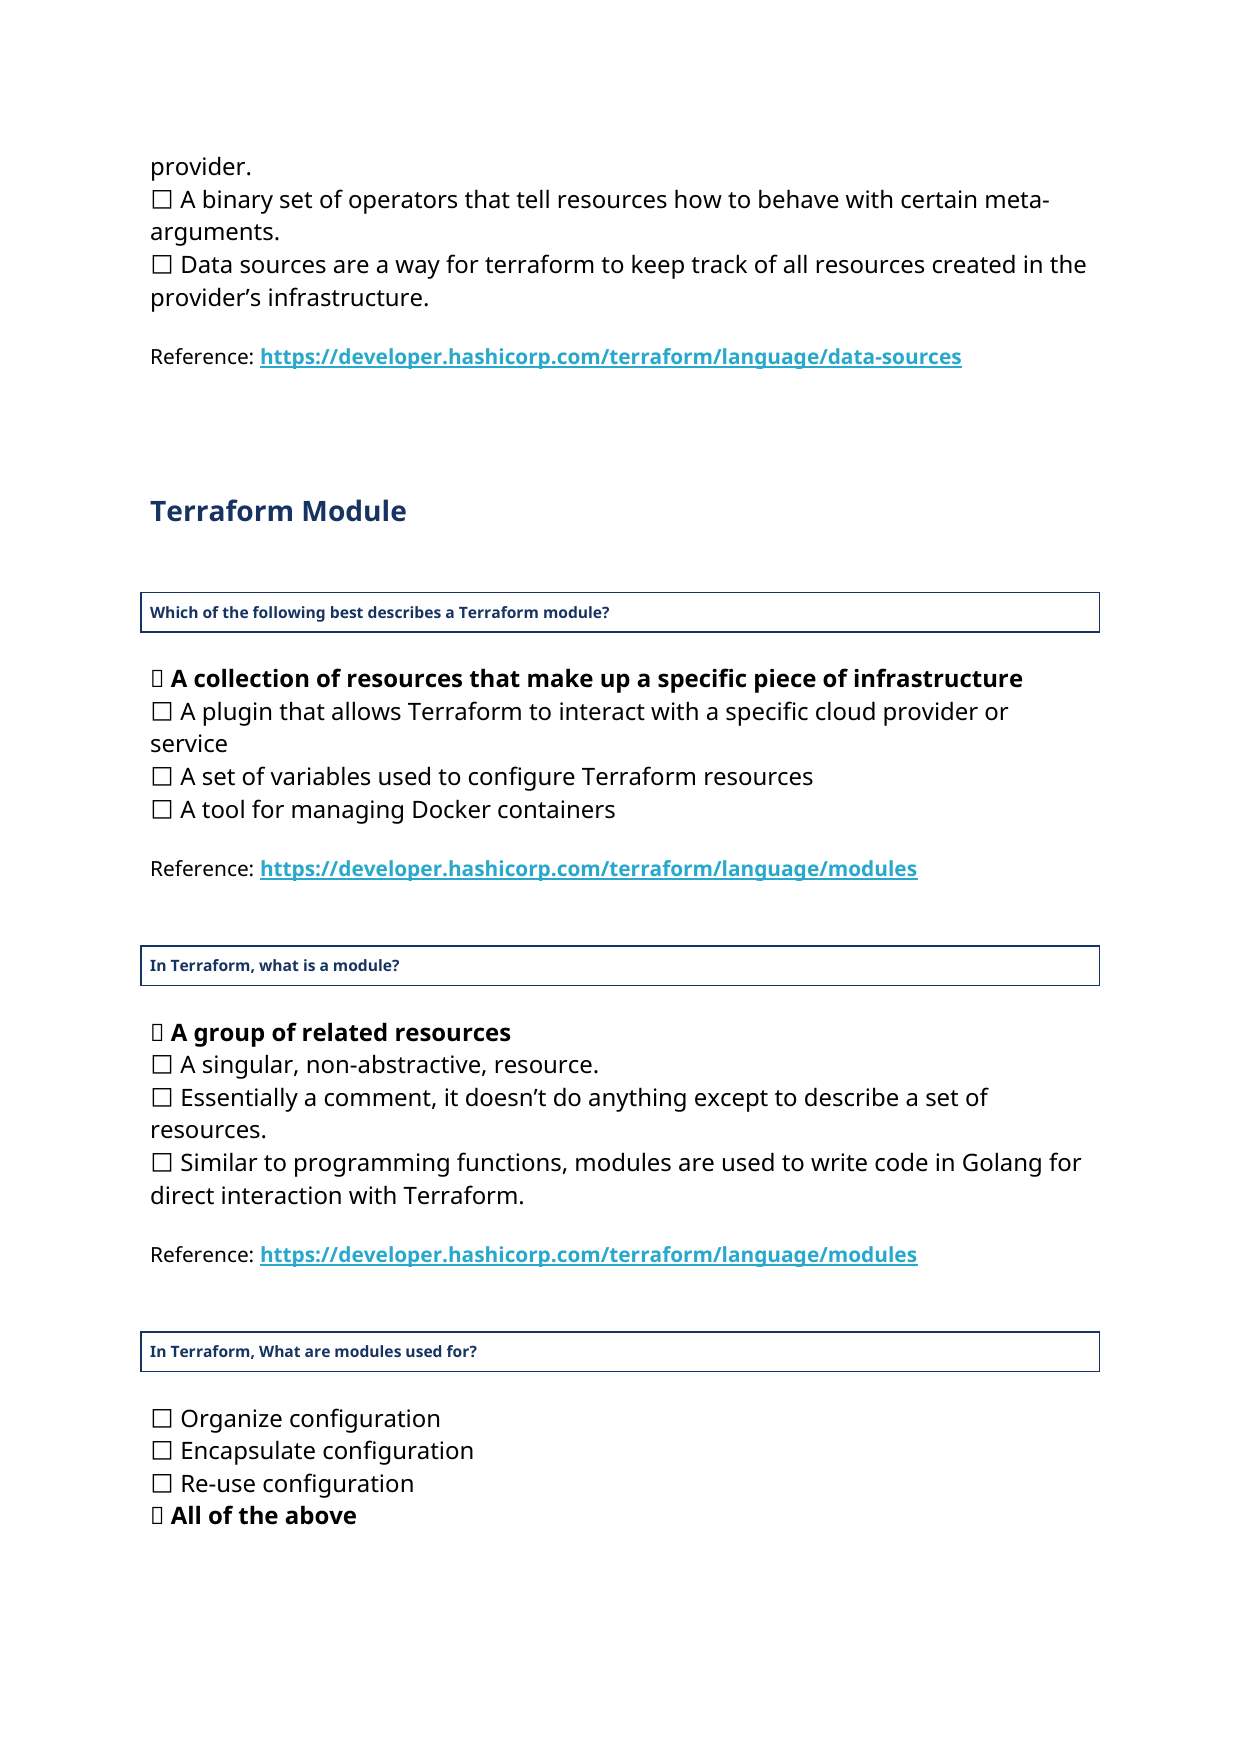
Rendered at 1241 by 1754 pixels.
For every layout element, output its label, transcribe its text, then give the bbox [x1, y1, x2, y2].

text Which of the following best describes a Terraform module? [142, 593, 1099, 631]
text ⬜ Organize configuration ⬜ Encapsulate configuration ⬜ Re-use configuration ✅ All of the above [150, 1401, 1090, 1532]
text ✅ A collection of resources that make up a specific piece of infrastructure ⬜ A plugin that allows Terraform to interact with a specific cloud provider or service ⬜ A set of variables used to configure Terraform resources ⬜ A tool for managing Docker containers [150, 662, 1090, 825]
text In Terraform, What are modules used for? [142, 1333, 1099, 1371]
text Terraform Module [150, 491, 1090, 529]
text Reference: https://developer.hashicorp.com/terraform/language/data-sources [150, 342, 1090, 371]
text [150, 150, 1090, 313]
text Reference: https://developer.hashicorp.com/terraform/language/modules [150, 854, 1090, 883]
text ✅ A group of related resources ⬜ A singular, non-abstractive, resource. ⬜ Essentially a comment, it doesn’t do anything except to describe a set of resources. ⬜ Similar to programming functions, modules are used to write code in Golang for direct interaction with Terraform. [150, 1015, 1090, 1211]
text Reference: https://developer.hashicorp.com/terraform/language/modules [150, 1240, 1090, 1269]
text In Terraform, what is a module? [142, 947, 1099, 985]
